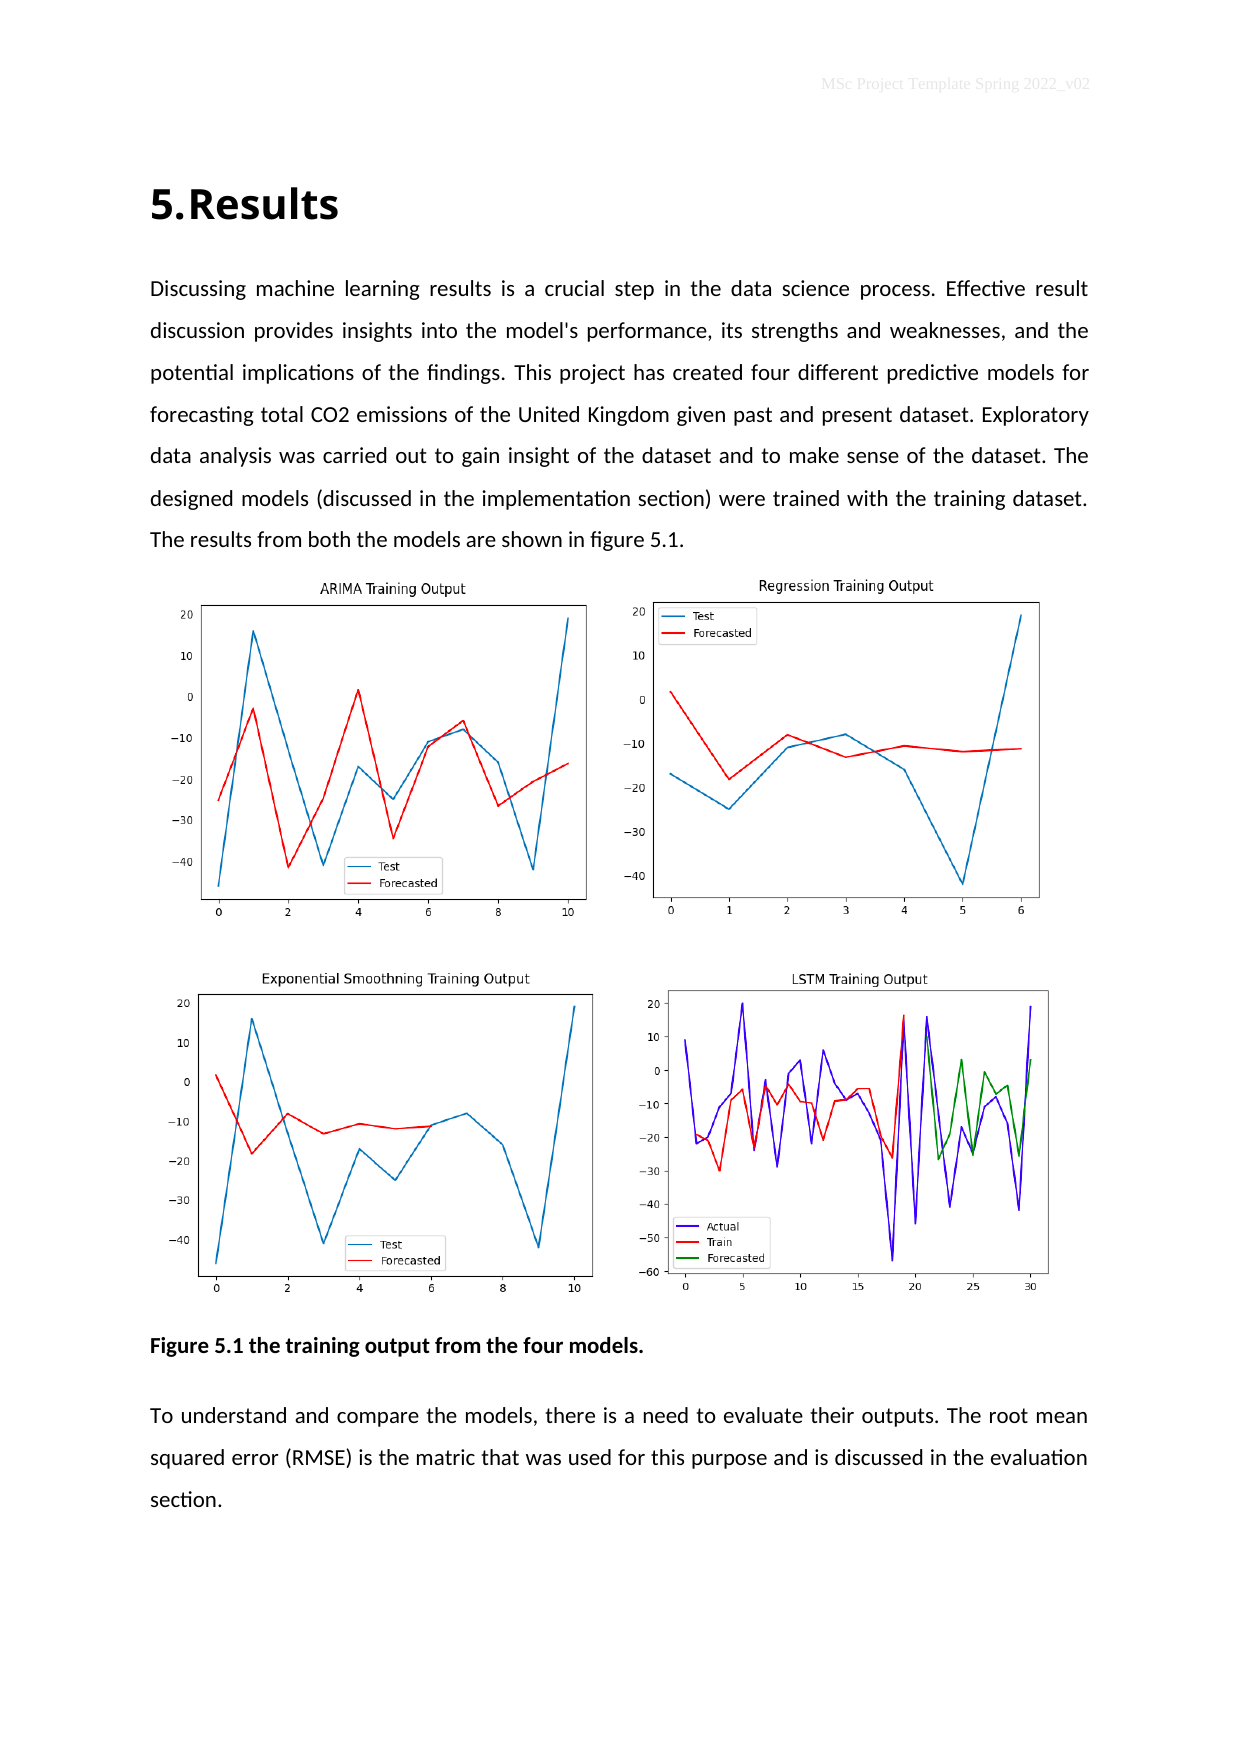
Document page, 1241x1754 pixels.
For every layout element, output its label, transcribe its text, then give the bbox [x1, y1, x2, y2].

subtitle Results [150, 175, 1090, 232]
picture [150, 967, 1075, 1303]
picture [150, 567, 1067, 926]
text Discussing machine learning results is a crucial step in the data science process. Effective result discussion provides insights into the model's performance, its strengths and weaknesses, and the potential implications of the findings. This project has created four different predictive models for forecasting total CO2 emissions of the United Kingdom given past and present dataset. Exploratory data analysis was carried out to gain insight of the dataset and to make sense of the dataset. The designed models (discussed in the implementation section) were trained with the training dataset. The results from both the models are shown in figure 5.1. [150, 232, 1090, 554]
text To understand and compare the models, there is a need to evaluate their outputs. The root mean squared error (RMSE) is the matric that was used for this purpose and is discussed in the evaluation section. [150, 1401, 1090, 1513]
text Figure 5.1 the training output from the four models. [150, 1331, 1090, 1359]
